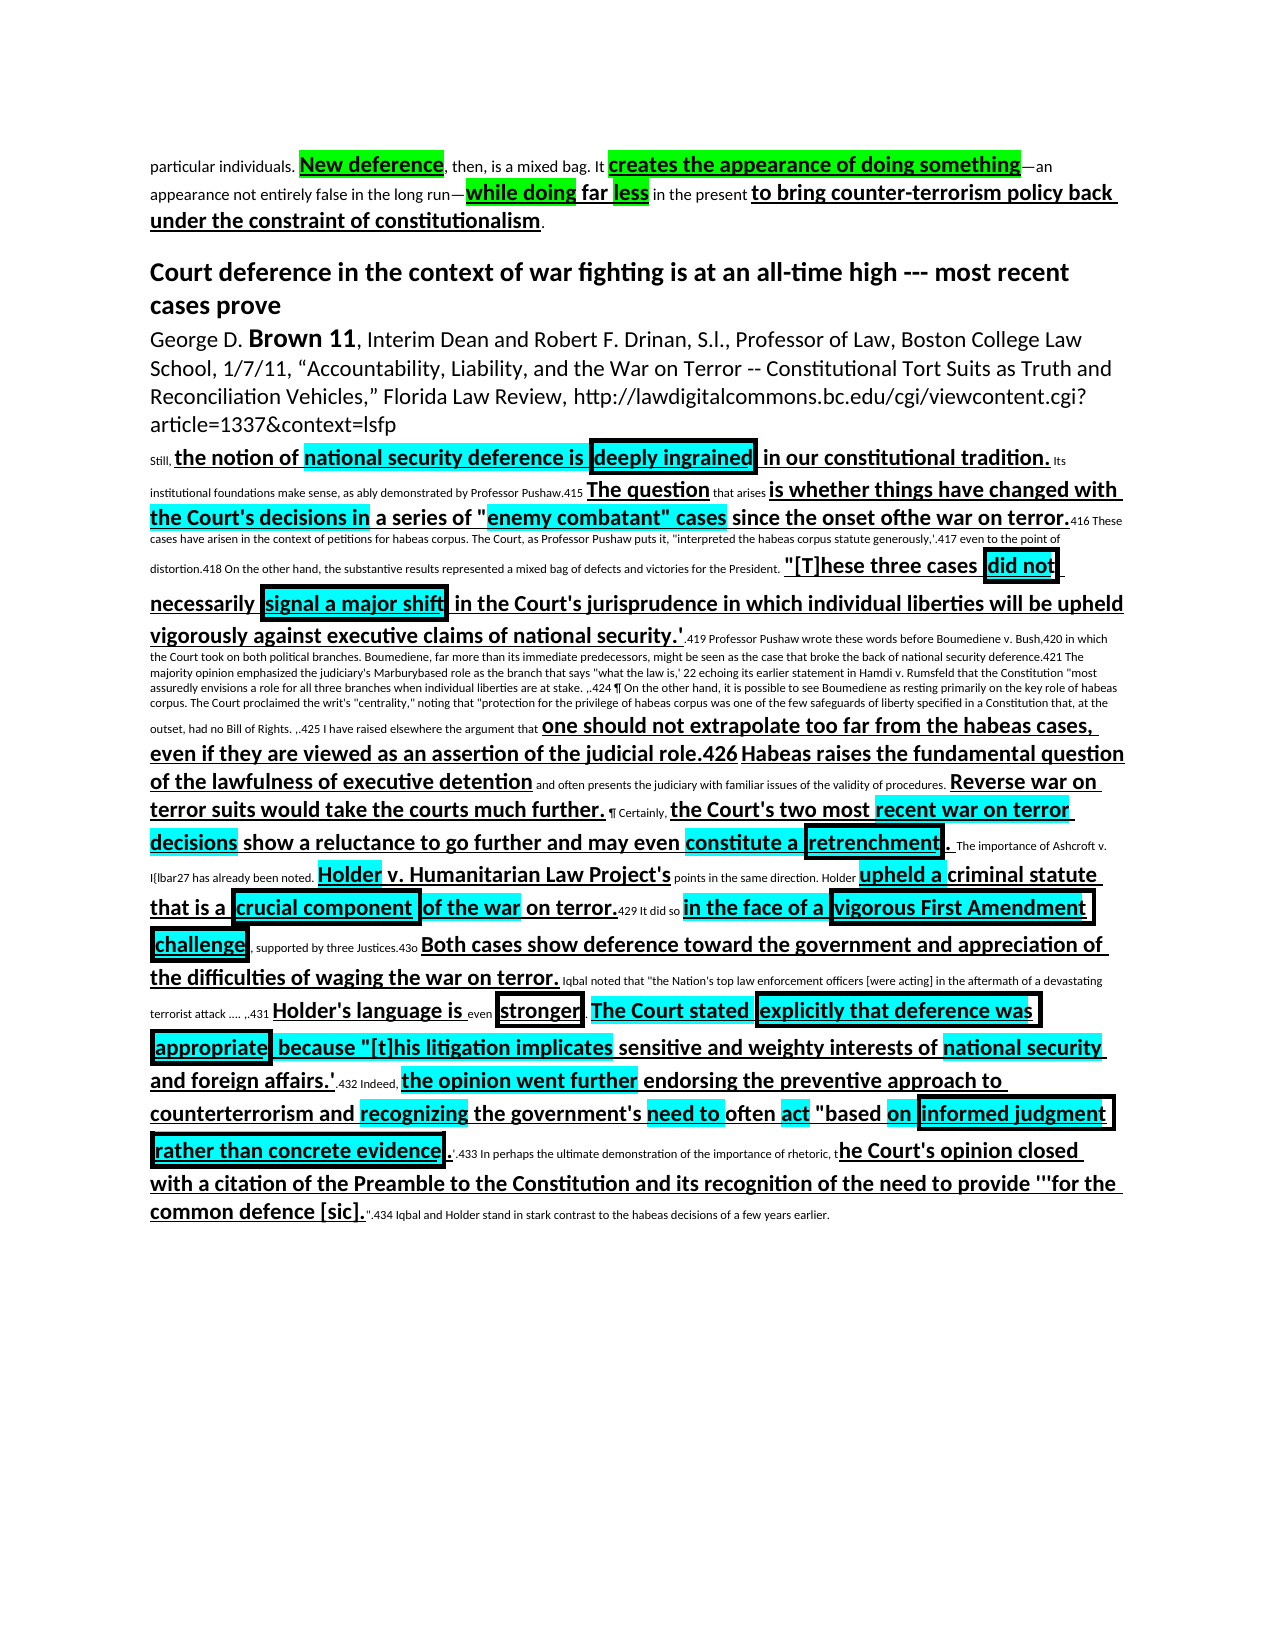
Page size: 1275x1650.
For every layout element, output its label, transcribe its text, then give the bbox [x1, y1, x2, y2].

text Still, the notion of national security deference is deeply ingrained in our constitutional tradition. Its institutional foundations make sense, as ably demonstrated by Professor Pushaw.415 The question that arises is whether things have changed with the Court's decisions in a series of "enemy combatant" cases since the onset ofthe war on terror.416 These cases have arisen in the context of petitions for habeas corpus. The Court, as Professor Pushaw puts it, "interpreted the habeas corpus statute generously,'.417 even to the point of distortion.418 On the other hand, the substantive results represented a mixed bag of defects and victories for the President. "[T]hese three cases did not necessarily signal a major shift in the Court's jurisprudence in which individual liberties will be upheld vigorously against executive claims of national security.'.419 Professor Pushaw wrote these words before Boumediene v. Bush,420 in which the Court took on both political branches. Boumediene, far more than its immediate predecessors, might be seen as the case that broke the back of national security deference.421 The majority opinion emphasized the judiciary's Marburybased role as the branch that says "what the law is,' 22 echoing its earlier statement in Hamdi v. Rumsfeld that the Constitution "most assuredly envisions a role for all three branches when individual liberties are at stake. ,.424 ¶ On the other hand, it is possible to see Boumediene as resting primarily on the key role of habeas corpus. The Court proclaimed the writ's "centrality," noting that "protection for the privilege of habeas corpus was one of the few safeguards of liberty specified in a Constitution that, at the outset, had no Bill of Rights. ,.425 I have raised elsewhere the argument that one should not extrapolate too far from the habeas cases, even if they are viewed as an assertion of the judicial role.426 Habeas raises the fundamental question of the lawfulness of executive detention and often presents the judiciary with familiar issues of the validity of procedures. Reverse war on terror suits would take the courts much further. ¶ Certainly, the Court's two most recent war on terror decisions show a reluctance to go further and may even constitute a retrenchment. The importance of Ashcroft v. I{lbar27 has already been noted. Holder v. Humanitarian Law Project's points in the same direction. Holder upheld a criminal statute that is a crucial component of the war on terror.429 It did so in the face of a vigorous First Amendment challenge, supported by three Justices.43o Both cases show deference toward the government and appreciation of the difficulties of waging the war on terror. Iqbal noted that "the Nation's top law enforcement officers [were acting] in the aftermath of a devastating terrorist attack .... ,.431 Holder's language is even stronger. The Court stated explicitly that deference was appropriate because "[t]his litigation implicates sensitive and weighty interests of national security and foreign affairs.'.432 Indeed, the opinion went further endorsing the preventive approach to counterterrorism and recognizing the government's need to often act "based on informed judgment rather than concrete evidence.'.433 In perhaps the ultimate demonstration of the importance of rhetoric, the Court's opinion closed with a citation of the Preamble to the Constitution and its recognition of the need to provide '''for the common defence [sic].".434 Iqbal and Holder stand in stark contrast to the habeas decisions of a few years earlier. [150, 438, 1125, 1225]
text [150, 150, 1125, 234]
subtitle Court deference in the context of war fighting is at an all-time high --- most recent cases prove [150, 255, 1125, 321]
text George D. Brown 11, Interim Dean and Robert F. Drinan, S.l., Professor of Law, Boston College Law School, 1/7/11, “Accountability, Liability, and the War on Terror -- Constitutional Tort Suits as Truth and Reconciliation Vehicles,” Florida Law Review, http://lawdigitalcommons.bc.edu/cgi/viewcontent.cgi?article=1337&context=lsfp [150, 321, 1125, 438]
